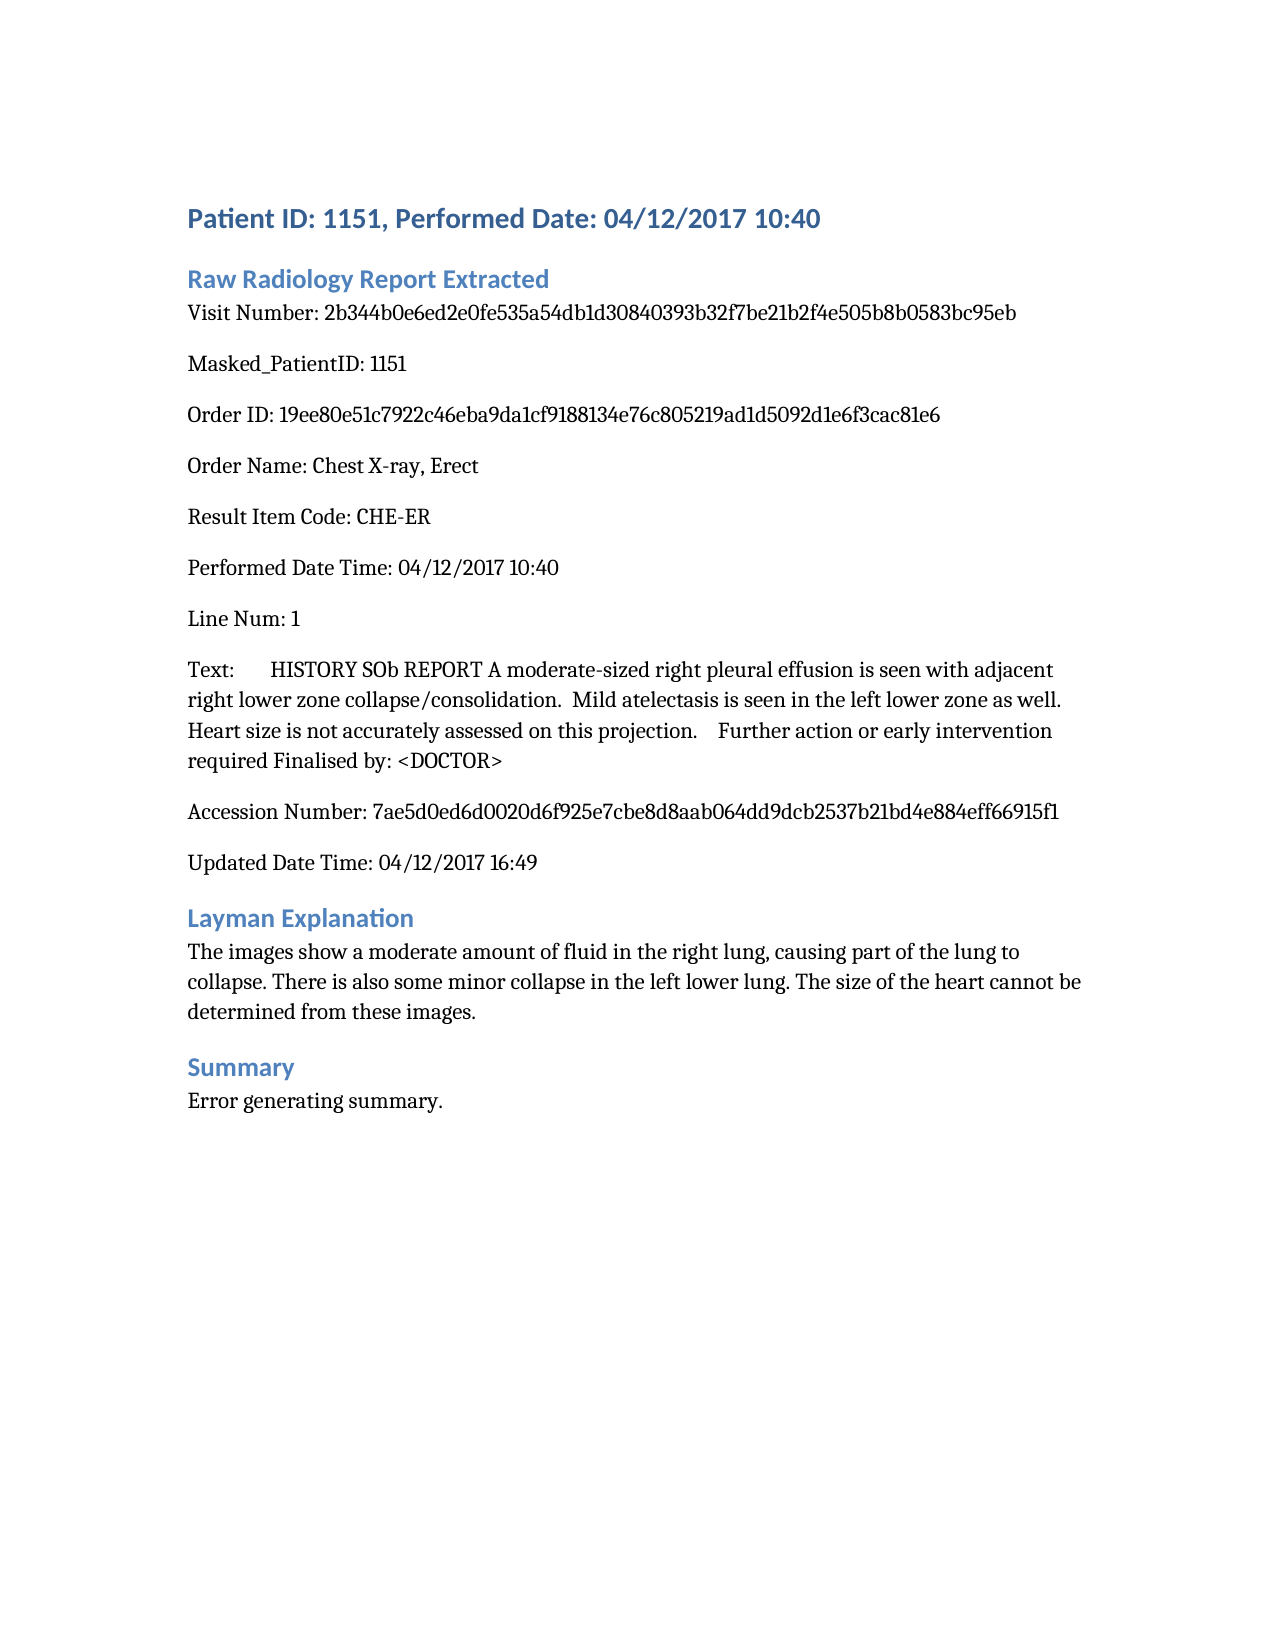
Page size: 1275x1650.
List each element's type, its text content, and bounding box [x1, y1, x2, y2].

text Line Num: 1 [187, 606, 1087, 632]
text Error generating summary. [187, 1088, 1087, 1114]
subtitle Patient ID: 1151, Performed Date: 04/12/2017 10:40 [187, 200, 1087, 236]
text Accession Number: 7ae5d0ed6d0020d6f925e7cbe8d8aab064dd9dcb2537b21bd4e884eff66915f1 [187, 799, 1087, 825]
subtitle Raw Radiology Report Extracted [187, 262, 1087, 295]
text Order Name: Chest X-ray, Erect [187, 453, 1087, 479]
text Text: HISTORY SOb REPORT A moderate-sized right pleural effusion is seen with adjacent right lower zone collapse/consolidation. Mild atelectasis is seen in the left lower zone as well. Heart size is not accurately assessed on this projection. Further action or early intervention required Finalised by: <DOCTOR> [187, 657, 1087, 774]
text Performed Date Time: 04/12/2017 10:40 [187, 555, 1087, 581]
text Order ID: 19ee80e51c7922c46eba9da1cf9188134e76c805219ad1d5092d1e6f3cac81e6 [187, 402, 1087, 428]
subtitle Layman Explanation [187, 901, 1087, 934]
text Masked_PatientID: 1151 [187, 351, 1087, 377]
text Updated Date Time: 04/12/2017 16:49 [187, 850, 1087, 876]
text The images show a moderate amount of fluid in the right lung, causing part of the lung to collapse. There is also some minor collapse in the left lower lung. The size of the heart cannot be determined from these images. [187, 939, 1087, 1025]
text Result Item Code: CHE-ER [187, 504, 1087, 530]
subtitle Summary [187, 1050, 1087, 1083]
text Visit Number: 2b344b0e6ed2e0fe535a54db1d30840393b32f7be21b2f4e505b8b0583bc95eb [187, 300, 1087, 326]
